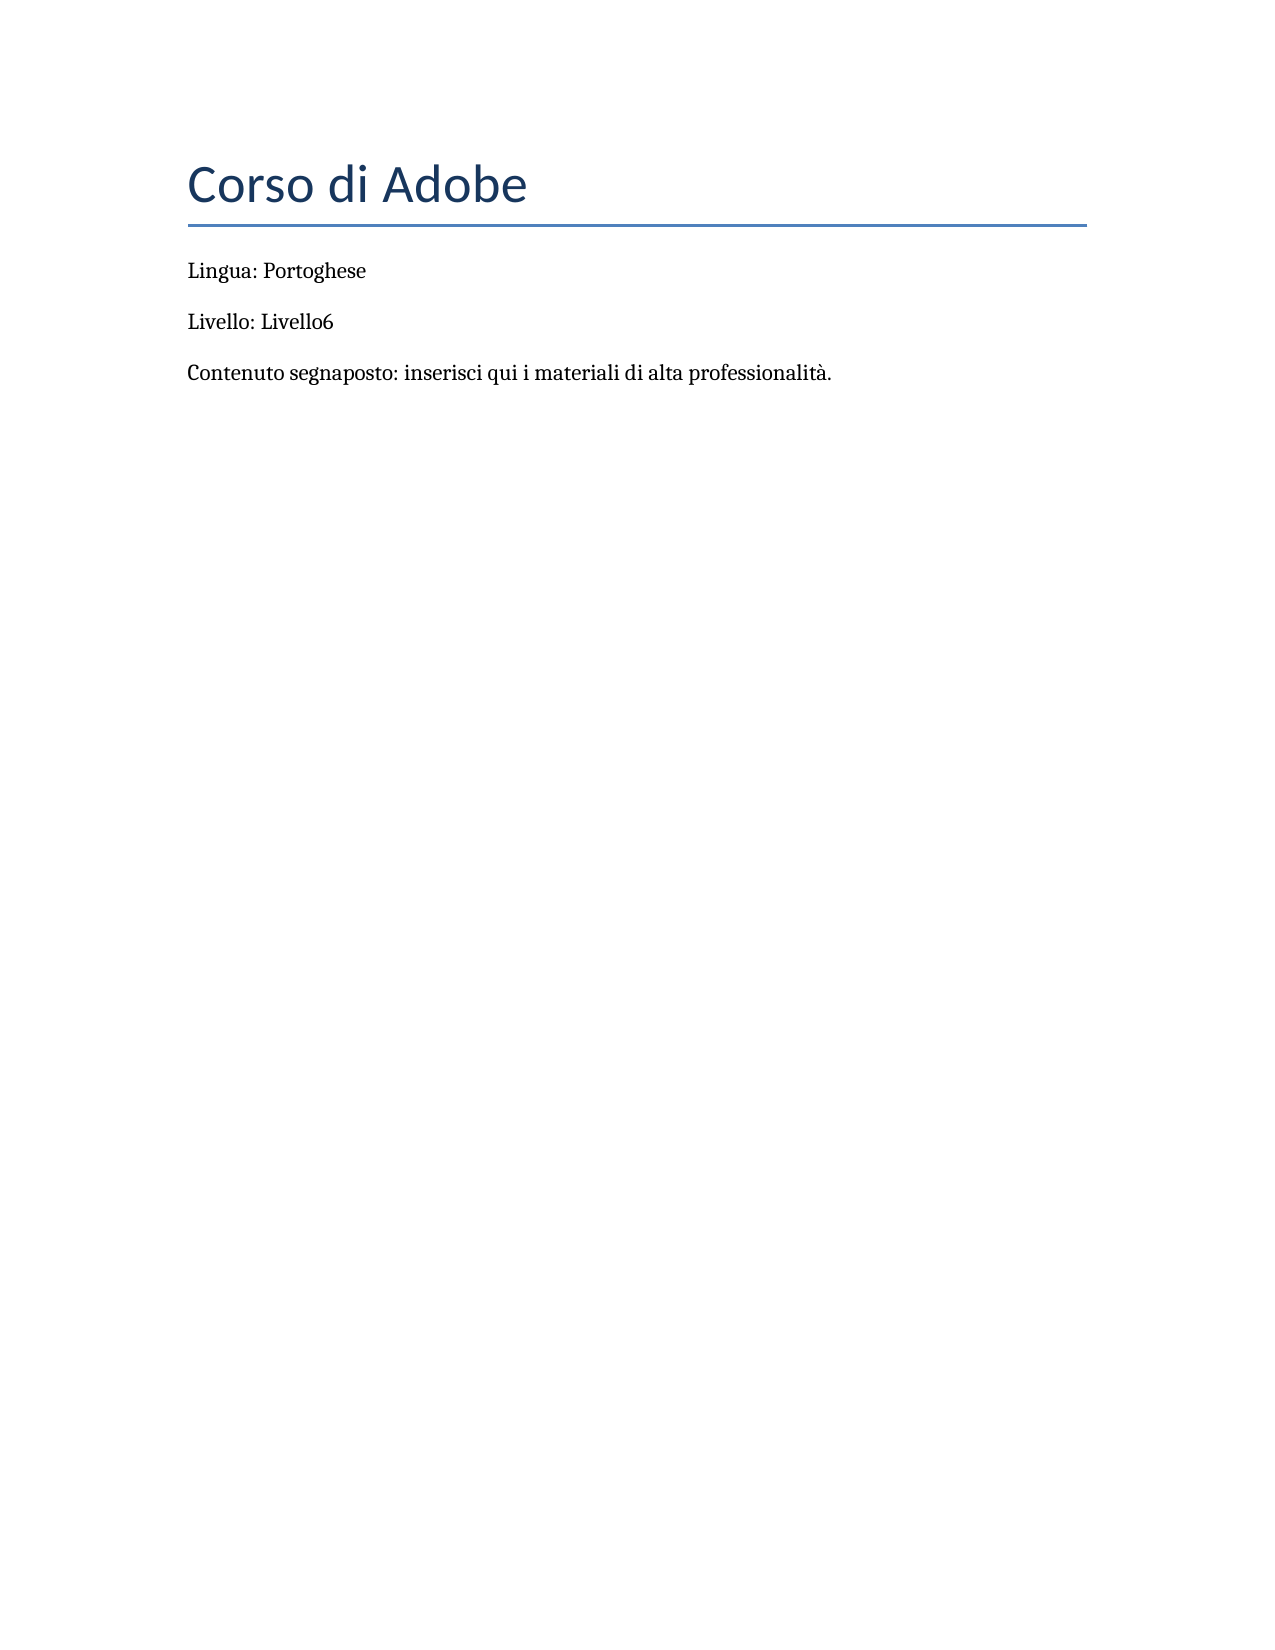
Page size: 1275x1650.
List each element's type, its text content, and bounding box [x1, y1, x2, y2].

text Contenuto segnaposto: inserisci qui i materiali di alta professionalità. [187, 360, 1087, 386]
text Livello: Livello6 [187, 309, 1087, 335]
text Lingua: Portoghese [187, 258, 1087, 284]
title Corso di Adobe [187, 150, 1087, 227]
